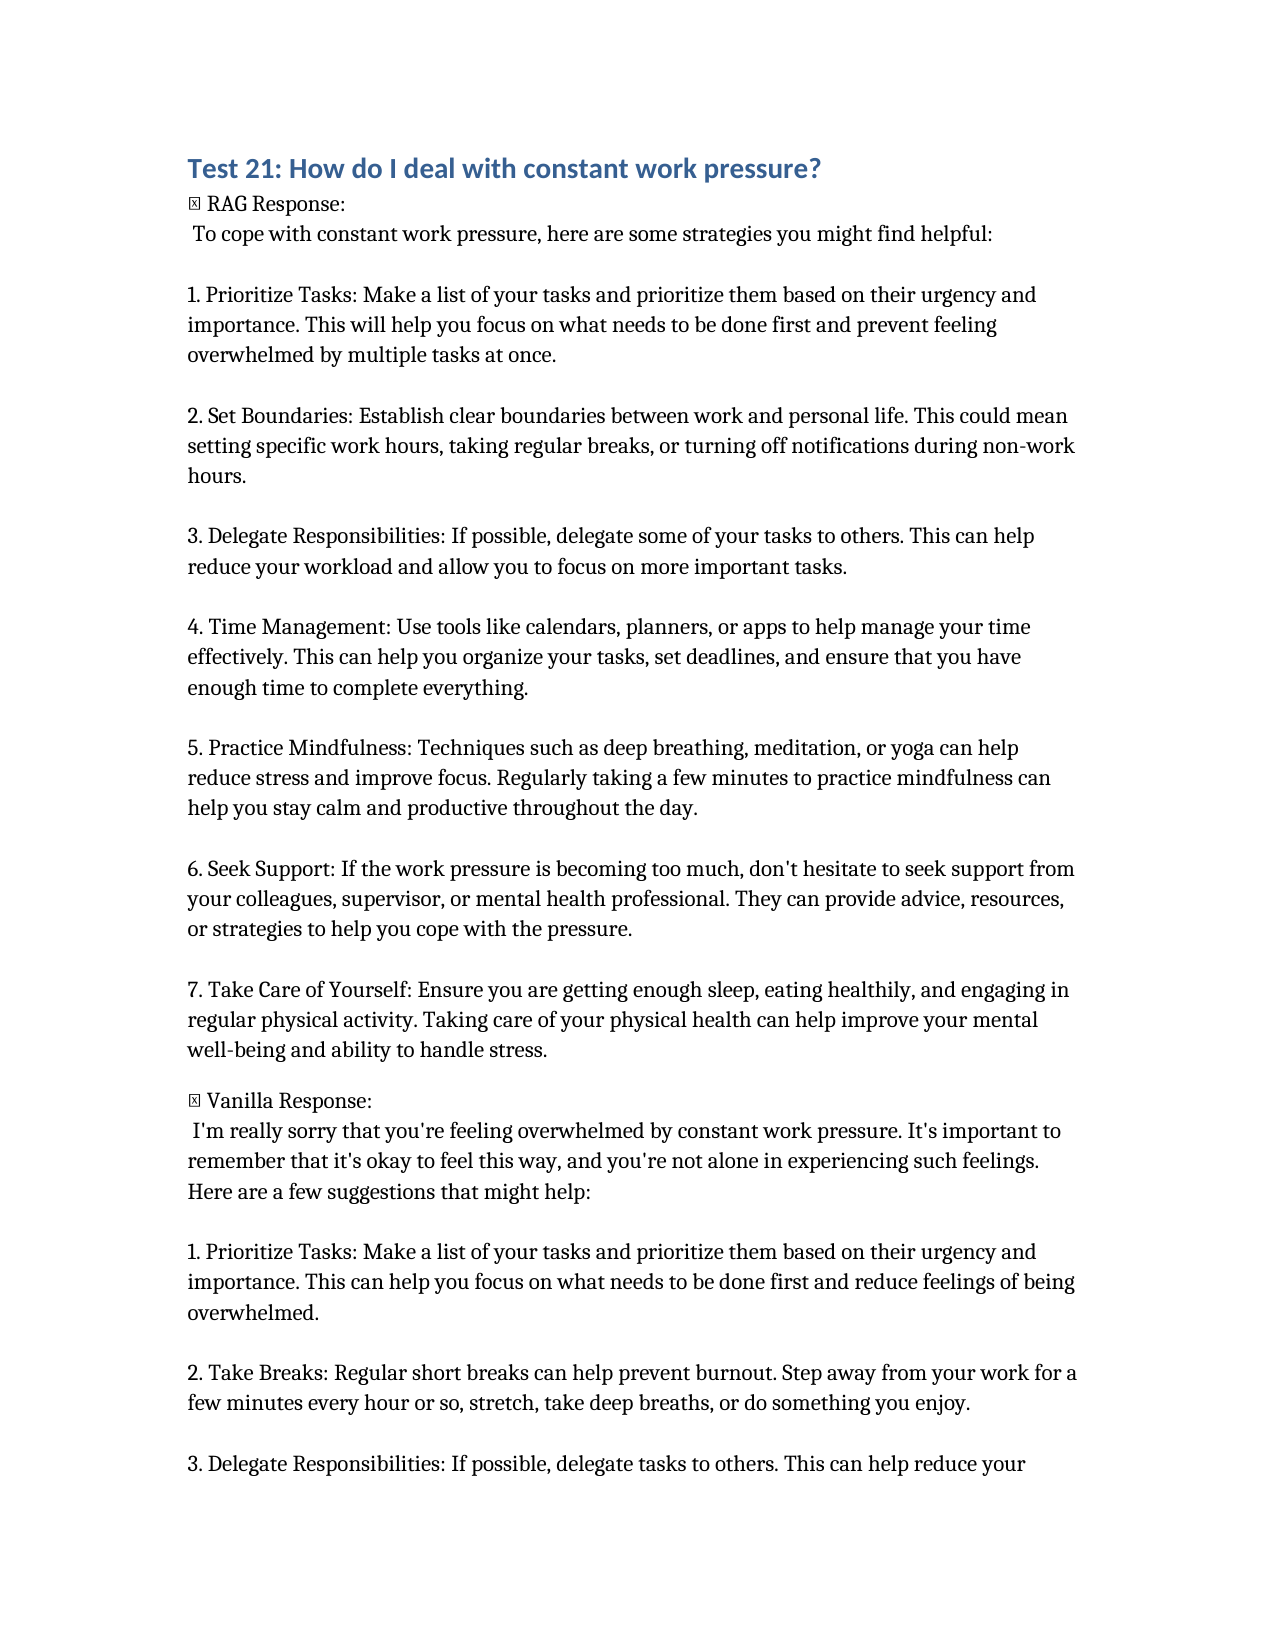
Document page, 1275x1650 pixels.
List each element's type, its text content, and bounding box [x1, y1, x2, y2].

subtitle Test 21: How do I deal with constant work pressure? [187, 150, 1087, 186]
text 🔹 RAG Response: To cope with constant work pressure, here are some strategies you might find helpful: 1. Prioritize Tasks: Make a list of your tasks and prioritize them based on their urgency and importance. This will help you focus on what needs to be done first and prevent feeling overwhelmed by multiple tasks at once. 2. Set Boundaries: Establish clear boundaries between work and personal life. This could mean setting specific work hours, taking regular breaks, or turning off notifications during non-work hours. 3. Delegate Responsibilities: If possible, delegate some of your tasks to others. This can help reduce your workload and allow you to focus on more important tasks. 4. Time Management: Use tools like calendars, planners, or apps to help manage your time effectively. This can help you organize your tasks, set deadlines, and ensure that you have enough time to complete everything. 5. Practice Mindfulness: Techniques such as deep breathing, meditation, or yoga can help reduce stress and improve focus. Regularly taking a few minutes to practice mindfulness can help you stay calm and productive throughout the day. 6. Seek Support: If the work pressure is becoming too much, don't hesitate to seek support from your colleagues, supervisor, or mental health professional. They can provide advice, resources, or strategies to help you cope with the pressure. 7. Take Care of Yourself: Ensure you are getting enough sleep, eating healthily, and engaging in regular physical activity. Taking care of your physical health can help improve your mental well-being and ability to handle stress. [187, 191, 1087, 1063]
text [187, 1088, 1087, 1477]
